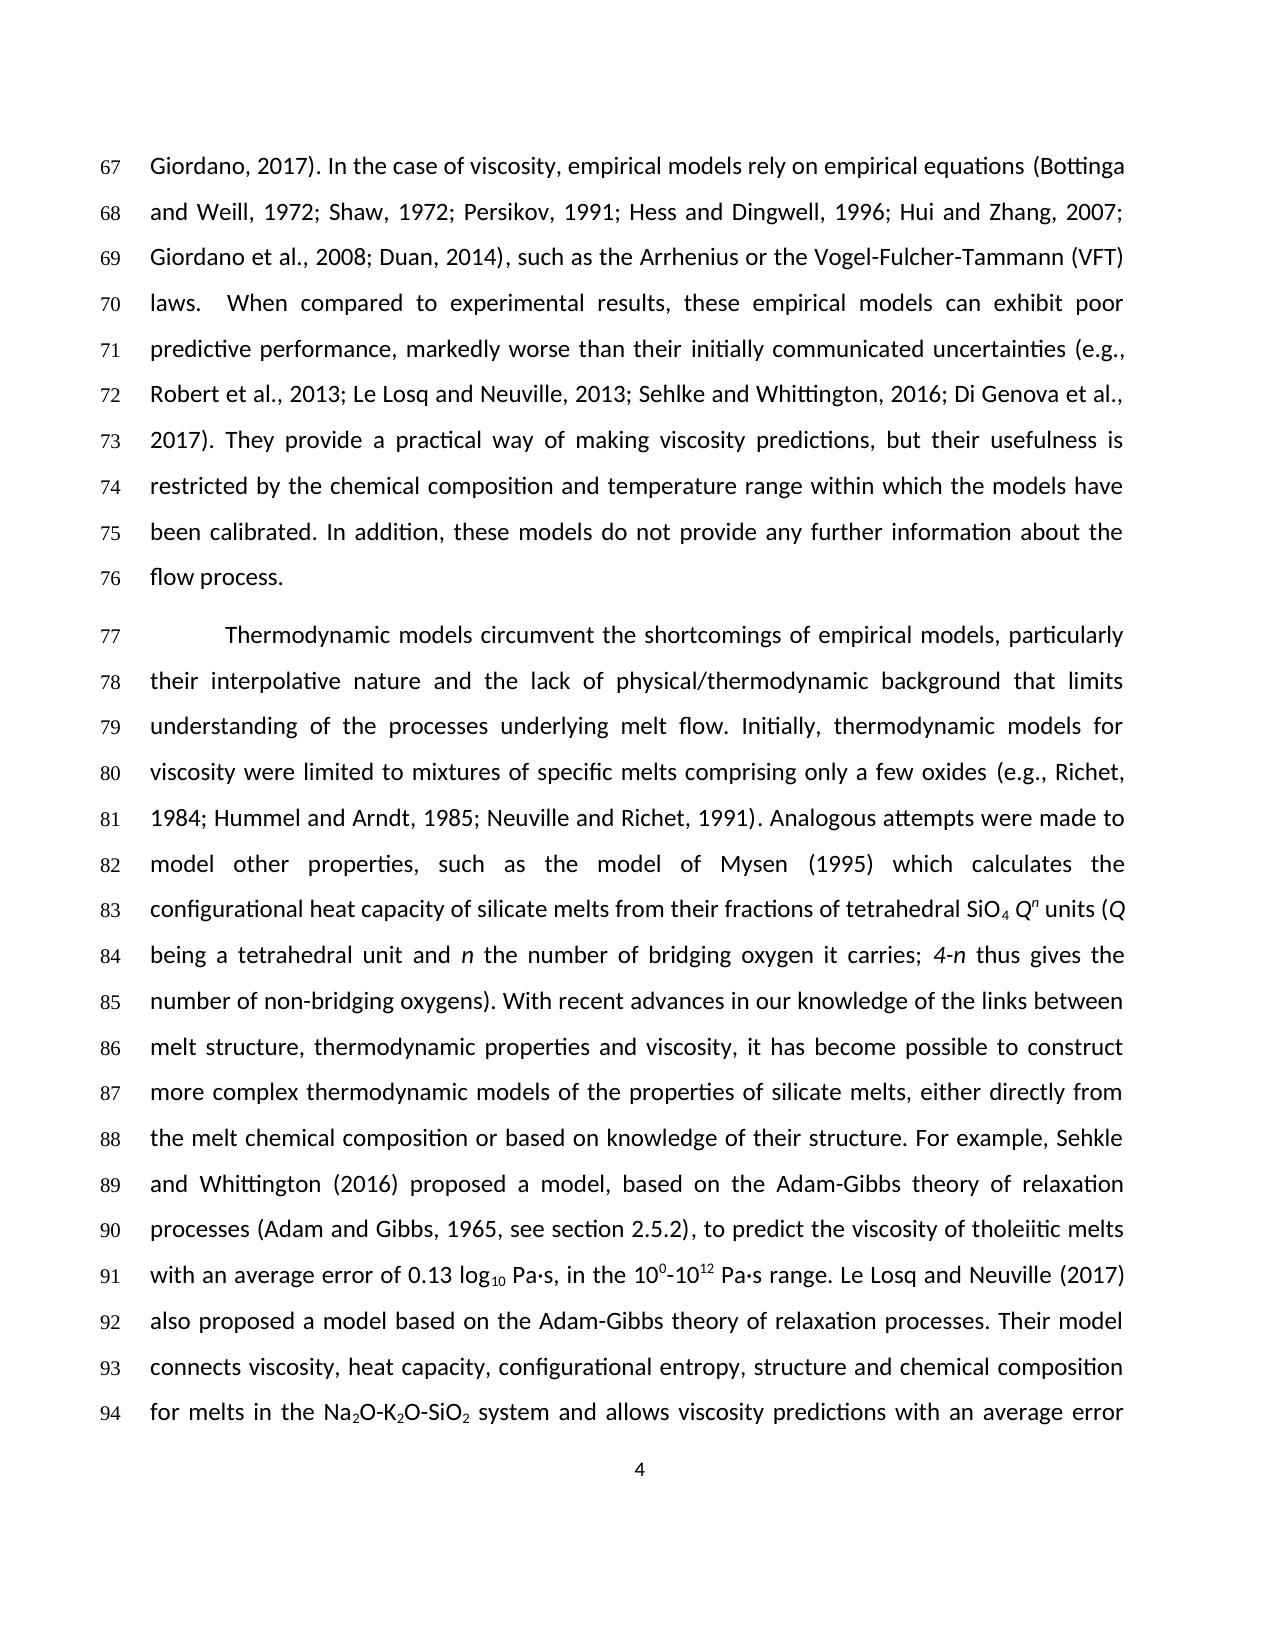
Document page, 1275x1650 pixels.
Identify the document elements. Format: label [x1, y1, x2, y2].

text [150, 150, 1125, 592]
text [150, 619, 1125, 1427]
